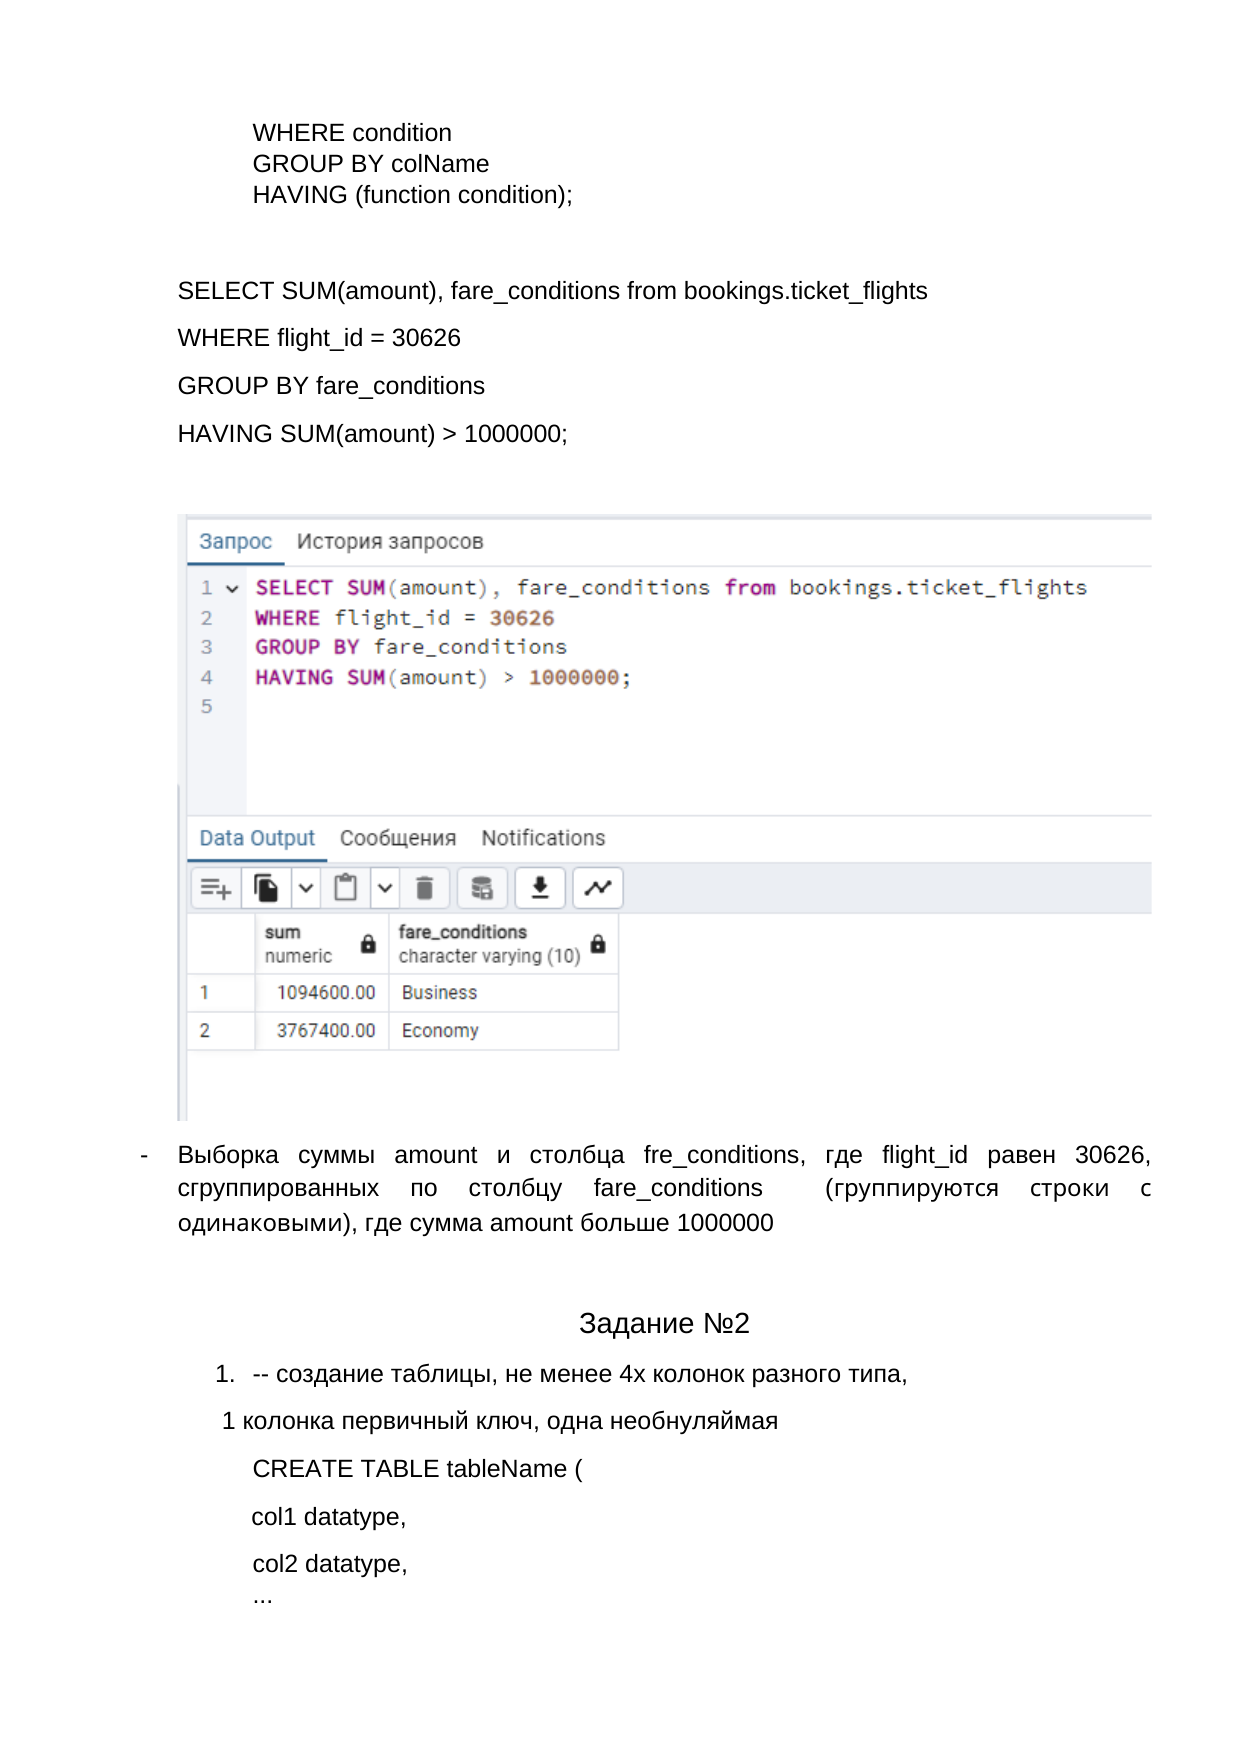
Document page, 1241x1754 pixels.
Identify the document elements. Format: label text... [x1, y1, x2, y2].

text SELECT SUM(amount), fare_conditions from bookings.ticket_flights [177, 276, 1152, 304]
list GROUP BY colName [252, 149, 1152, 178]
text Задание №2 [177, 1306, 1152, 1339]
text col1 datatype, [177, 1502, 1152, 1530]
list HAVING (function condition); [252, 180, 1152, 209]
text HAVING SUM(amount) > 1000000; [177, 419, 1152, 447]
picture [177, 514, 1152, 1121]
list WHERE condition [252, 118, 1152, 147]
text GROUP BY fare_conditions [177, 371, 1152, 400]
list Выборка суммы amount и столбца fre_conditions, где flight_id равен 30626, сгруппированных по столбцу fare_conditions (группируются строки с одинаковыми), где сумма amount больше 1000000 [140, 1139, 1152, 1239]
list ... [252, 1580, 1152, 1609]
list col2 datatype, [252, 1549, 1152, 1578]
list -- создание таблицы, не менее 4х колонок разного типа, [215, 1358, 1152, 1387]
text WHERE flight_id = 30626 [177, 323, 1152, 352]
list CREATE TABLE tableName ( [252, 1454, 1152, 1483]
text 1 колонка первичный ключ, одна необнуляймая [215, 1406, 1152, 1435]
